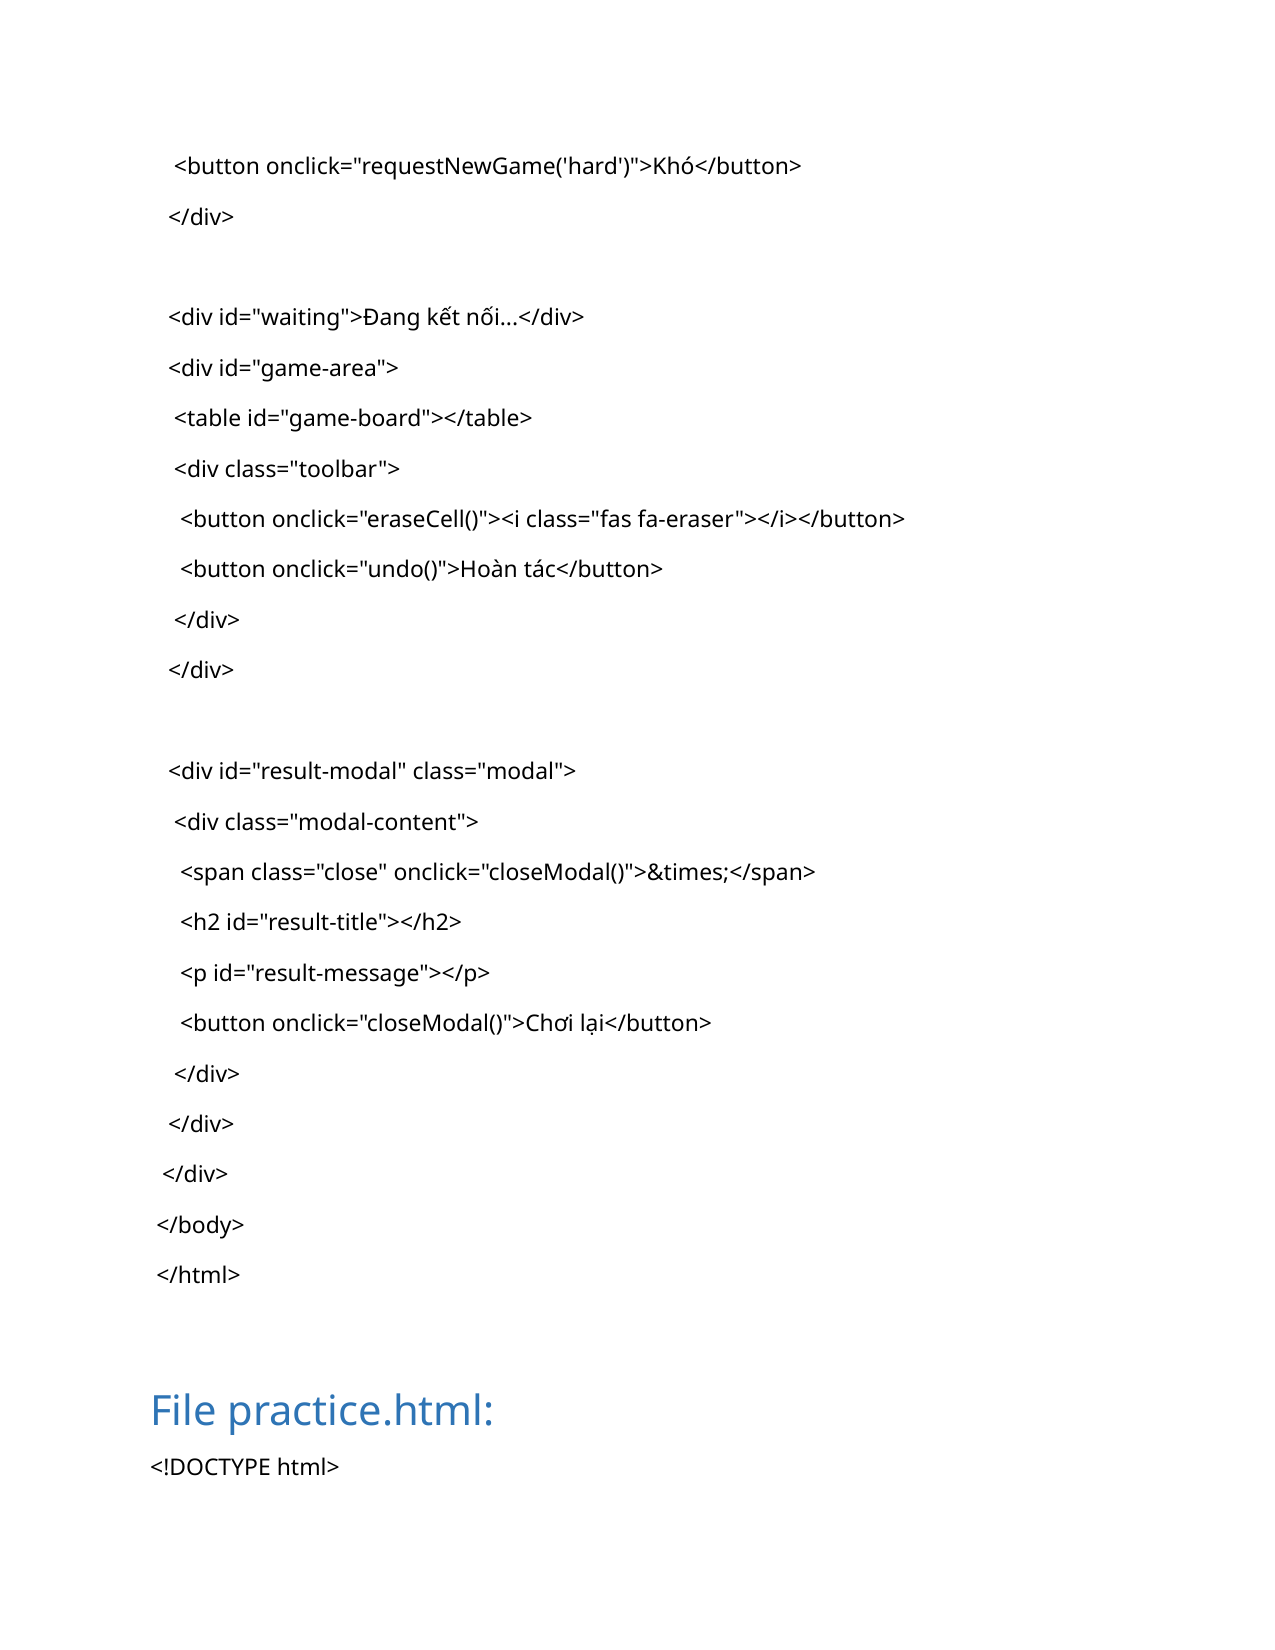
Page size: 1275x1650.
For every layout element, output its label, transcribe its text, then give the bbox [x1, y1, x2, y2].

text <div id="game-area"> [150, 352, 1125, 383]
text <button onclick="requestNewGame('hard')">Khó</button> [150, 150, 1125, 181]
text <div id="result-modal" class="modal"> [150, 755, 1125, 786]
text <div class="toolbar"> [150, 452, 1125, 484]
text </div> [150, 654, 1125, 685]
text <h2 id="result-title"></h2> [150, 906, 1125, 937]
text </div> [150, 1108, 1125, 1139]
text <button onclick="undo()">Hoàn tác</button> [150, 553, 1125, 584]
text </div> [150, 200, 1125, 232]
text </div> [150, 1158, 1125, 1189]
text <div id="waiting">Đang kết nối...</div> [150, 301, 1125, 332]
text <span class="close" onclick="closeModal()">&times;</span> [150, 856, 1125, 887]
text <p id="result-message"></p> [150, 957, 1125, 988]
subtitle File practice.html: [150, 1381, 1125, 1438]
text </div> [150, 1057, 1125, 1089]
text <div class="modal-content"> [150, 805, 1125, 837]
text <button onclick="eraseCell()"><i class="fas fa-eraser"></i></button> [150, 503, 1125, 534]
text <button onclick="closeModal()">Chơi lại</button> [150, 1007, 1125, 1038]
text </div> [150, 604, 1125, 635]
text </html> [150, 1259, 1125, 1290]
text <!DOCTYPE html> [150, 1450, 1125, 1482]
text <table id="game-board"></table> [150, 402, 1125, 433]
text </body> [150, 1209, 1125, 1240]
